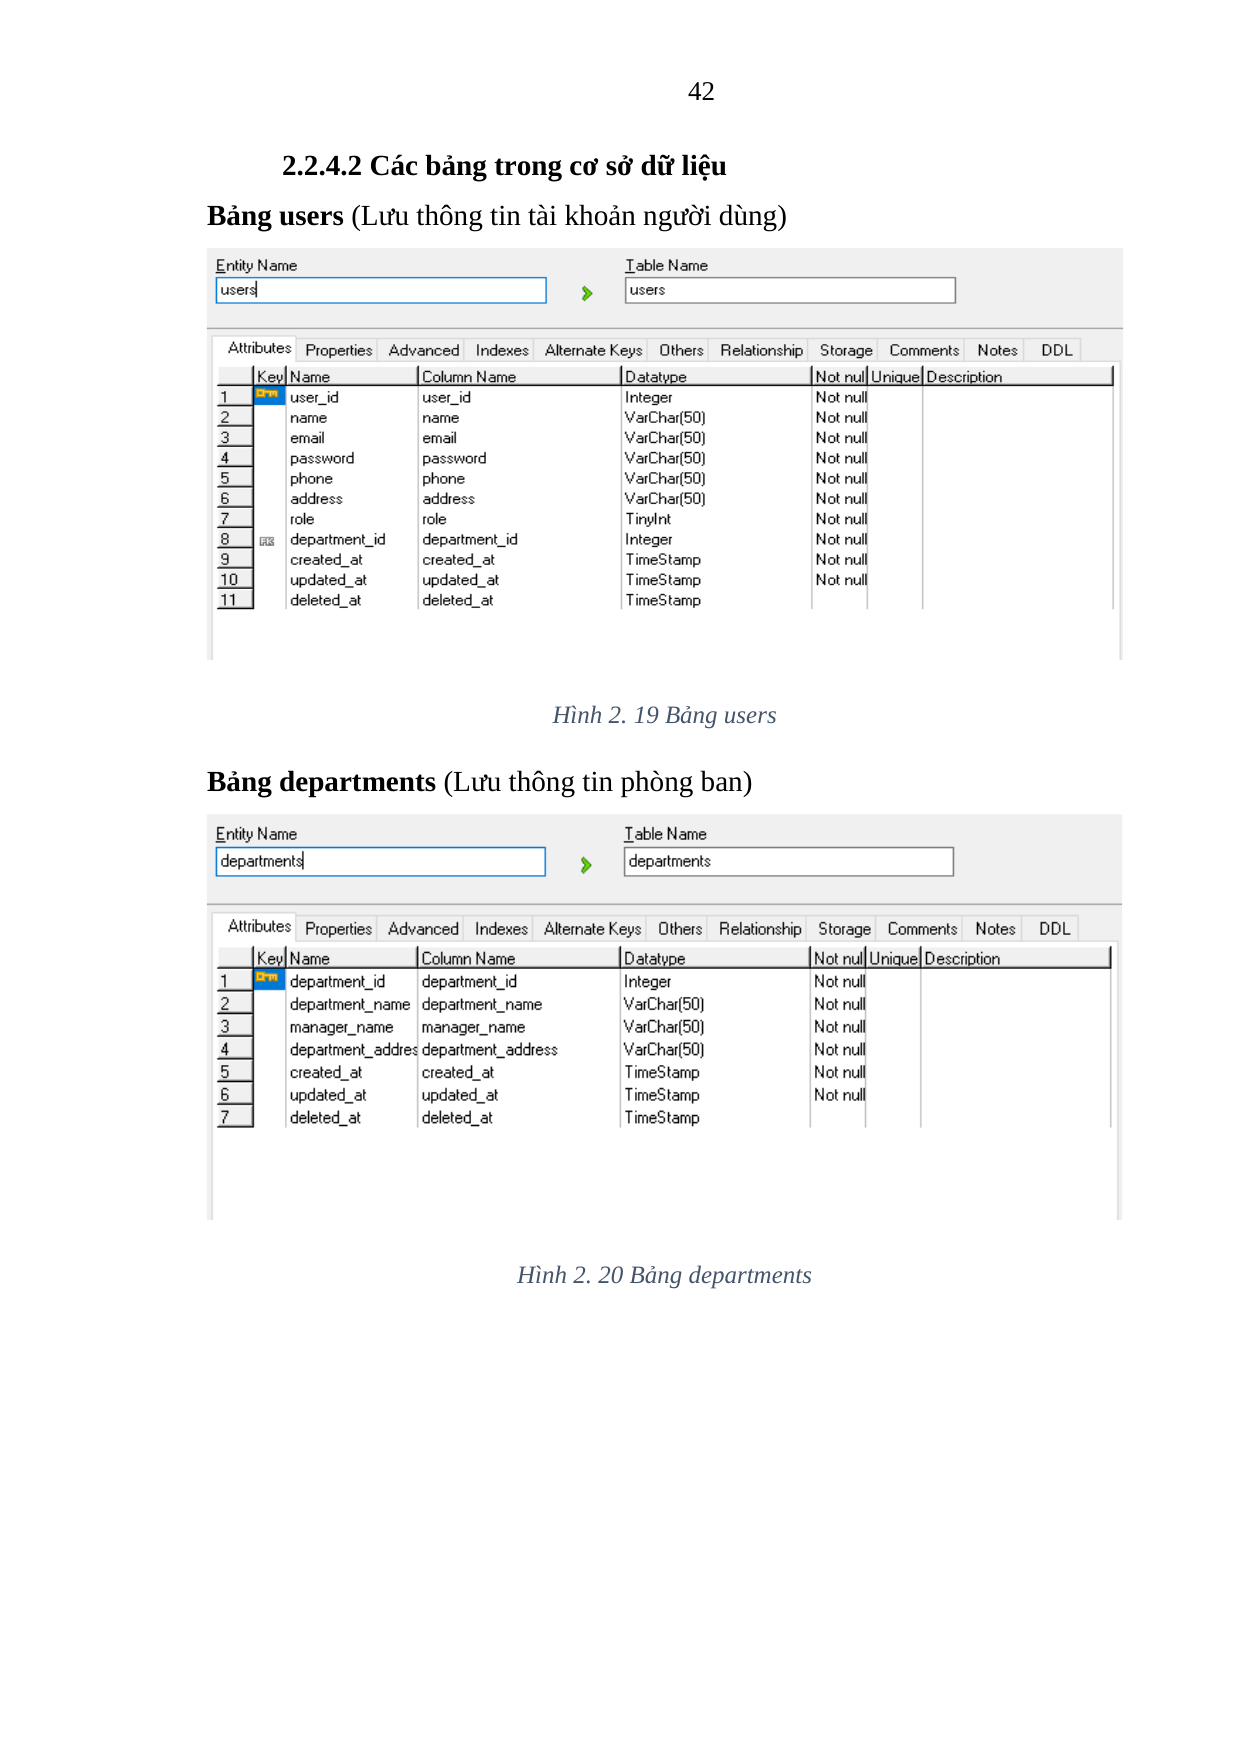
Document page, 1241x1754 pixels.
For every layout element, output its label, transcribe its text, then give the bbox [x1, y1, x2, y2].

subtitle 2.2.4.2 Các bảng trong cơ sở dữ liệu [207, 148, 1122, 181]
text Bảng departments (Lưu thông tin phòng ban) [207, 764, 1122, 797]
picture [206, 813, 1123, 1220]
picture [206, 248, 1124, 660]
text Bảng users (Lưu thông tin tài khoản người dùng) [207, 198, 1122, 232]
